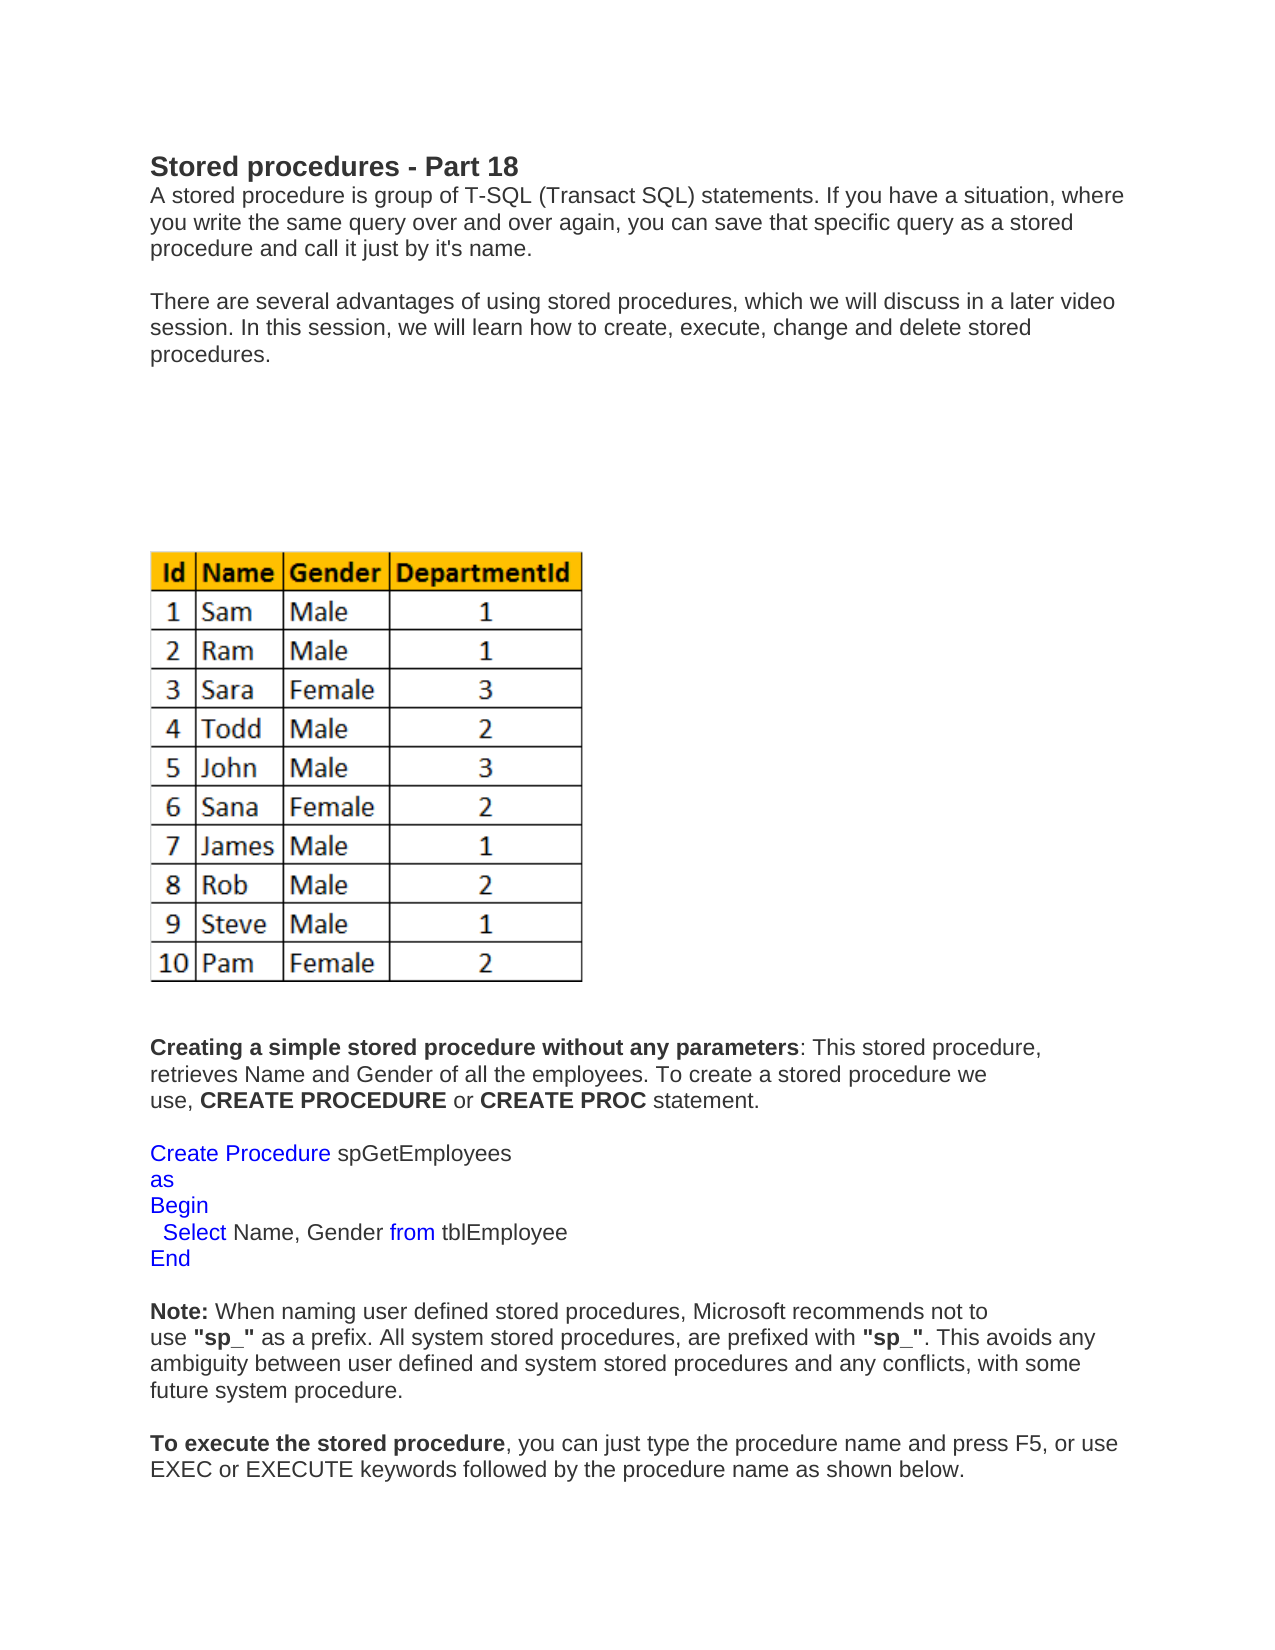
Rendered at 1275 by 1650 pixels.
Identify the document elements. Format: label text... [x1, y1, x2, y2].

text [150, 182, 1125, 1482]
text Stored procedures - Part 18 [150, 150, 1125, 182]
picture [150, 551, 583, 982]
